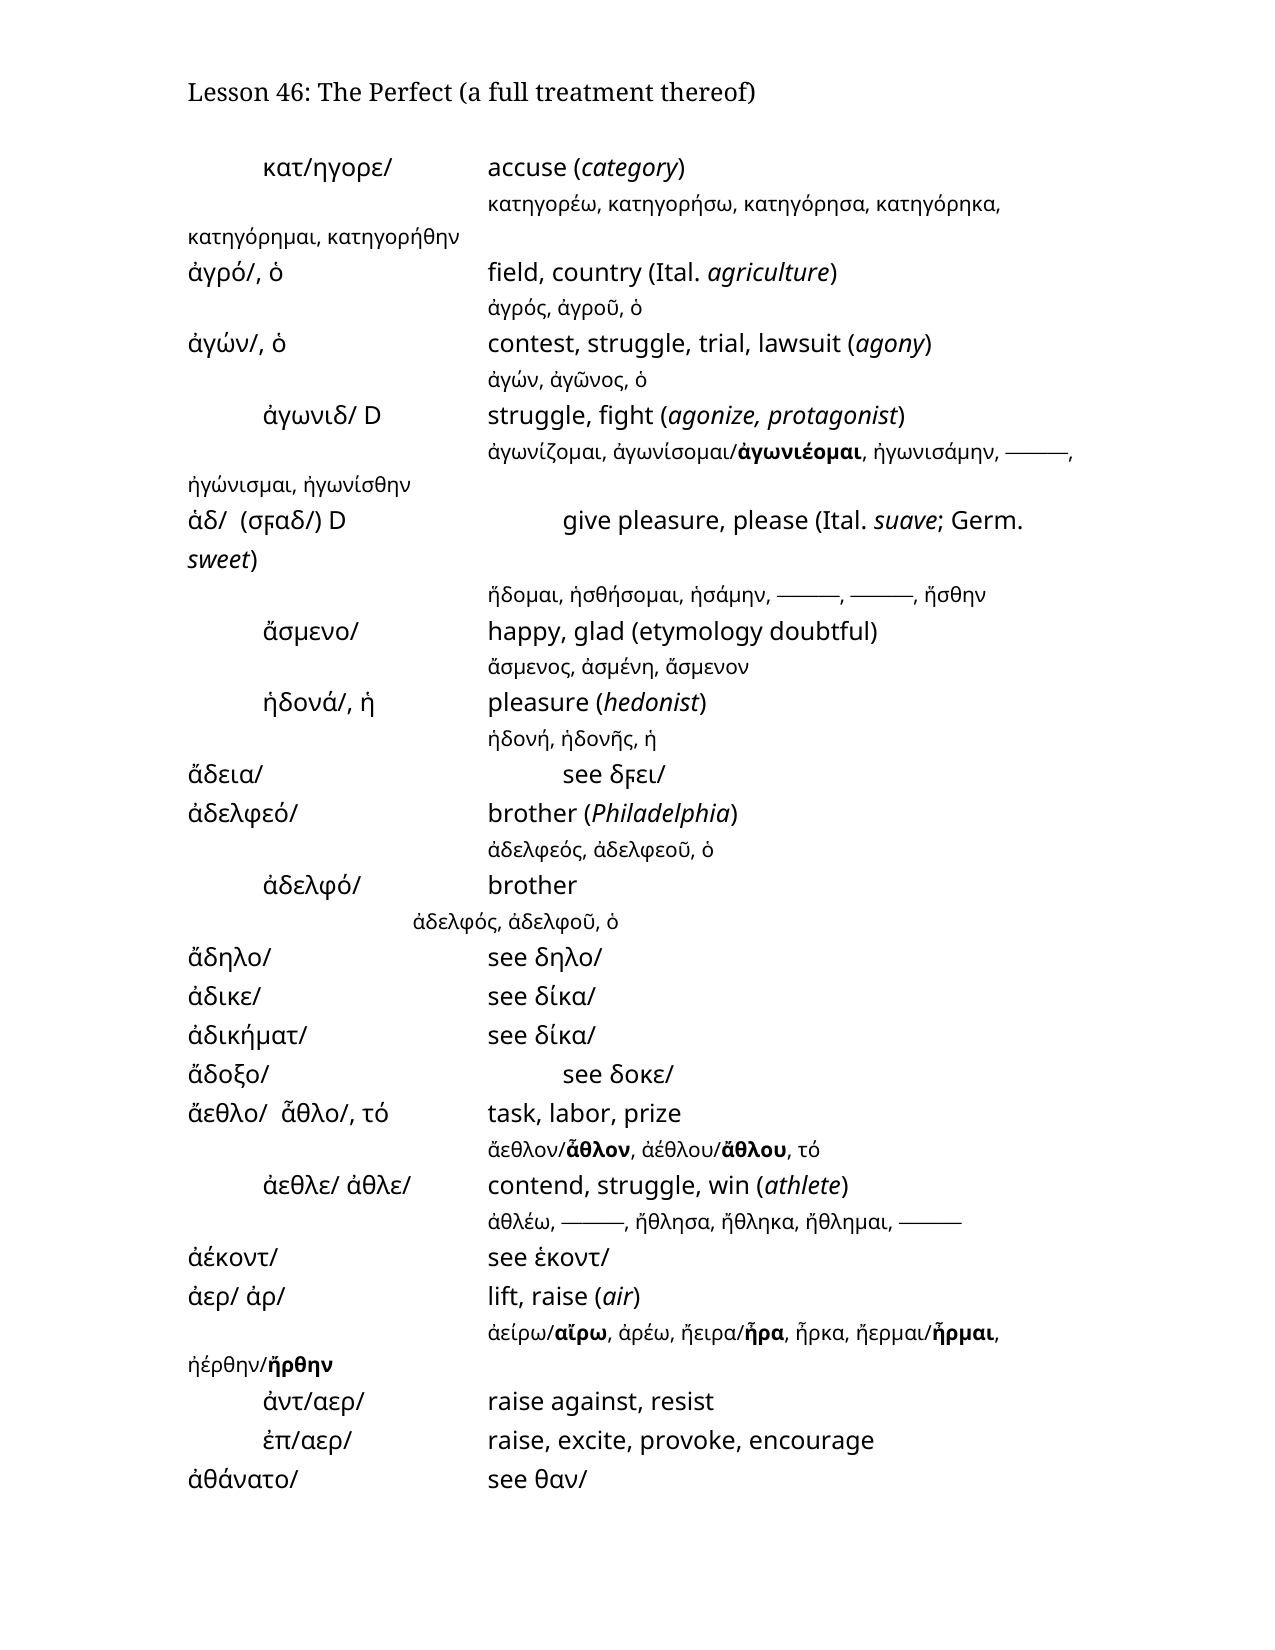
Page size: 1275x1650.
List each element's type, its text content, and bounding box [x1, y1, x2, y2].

text κατηγορέω, κατηγορήσω, κατηγόρησα, κατηγόρηκα, κατηγόρημαι, κατηγορήθην [187, 189, 1087, 250]
text ἀγρό/, ὁ field, country (Ital. agriculture) [187, 254, 1087, 288]
text ἀδελφεός, ἀδελφεοῦ, ὁ [187, 835, 1087, 863]
text ἄσμενος, ἀσμένη, ἄσμενον [187, 652, 1087, 681]
text ἀεθλε/ ἀθλε/ contend, struggle, win (athlete) [187, 1168, 1087, 1202]
text ἀδικήματ/ see δίκα/ [187, 1018, 1087, 1052]
text ἀδελφεό/ brother (Philadelphia) [187, 796, 1087, 830]
text ἀντ/αερ/ raise against, resist [187, 1383, 1087, 1417]
text ἀερ/ ἀρ/ lift, raise (air) [187, 1279, 1087, 1313]
text ἄδεια/ see δϝει/ [187, 757, 1087, 791]
text ἀδελφός, ἀδελφοῦ, ὁ [187, 907, 1087, 935]
text ἀδικε/ see δίκα/ [187, 979, 1087, 1013]
text ἐπ/αερ/ raise, excite, provoke, encourage [187, 1422, 1087, 1456]
text κατ/ηγορε/ accuse (category) [187, 150, 1087, 184]
text ἁδ/ (σϝαδ/) D give pleasure, please (Ital. suave; Germ. sweet) [187, 502, 1087, 576]
text ἥδομαι, ἡσθήσομαι, ἡσάμην, ———, ———, ἥσθην [187, 581, 1087, 609]
text ἄδοξο/ see δοκε/ [187, 1057, 1087, 1091]
text ἀγωνίζομαι, ἀγωνίσομαι/ἀγωνιέομαι, ἠγωνισάμην, ———, ἠγώνισμαι, ἠγωνίσθην [187, 437, 1087, 498]
text ἡδονά/, ἡ pleasure (hedonist) [187, 685, 1087, 719]
text ἄεθλον/ἆθλον, ἀέθλου/ἄθλου, τό [187, 1135, 1087, 1164]
text ἀγών, ἀγῶνος, ὁ [187, 365, 1087, 394]
text ἀέκοντ/ see ἑκοντ/ [187, 1240, 1087, 1274]
text ἀγών/, ὁ contest, struggle, trial, lawsuit (agony) [187, 326, 1087, 360]
text ἀγωνιδ/ D struggle, fight (agonize, protagonist) [187, 398, 1087, 432]
text ἀθλέω, ———, ἤθλησα, ἤθληκα, ἤθλημαι, ——— [187, 1207, 1087, 1236]
text ἡδονή, ἡδονῆς, ἡ [187, 724, 1087, 753]
text ἄεθλο/ ἆθλο/, τό task, labor, prize [187, 1096, 1087, 1130]
text ἄδηλο/ see δηλο/ [187, 939, 1087, 973]
text ἀγρός, ἀγροῦ, ὁ [187, 293, 1087, 322]
text ἀδελφό/ brother [187, 868, 1087, 902]
text ἀθάνατο/ see θαν/ [187, 1462, 1087, 1496]
text ἄσμενο/ happy, glad (etymology doubtful) [187, 613, 1087, 647]
text ἀείρω/αἴρω, ἀρέω, ἤειρα/ἦρα, ἦρκα, ἤερμαι/ἦρμαι, ἠέρθην/ἤρθην [187, 1318, 1087, 1379]
